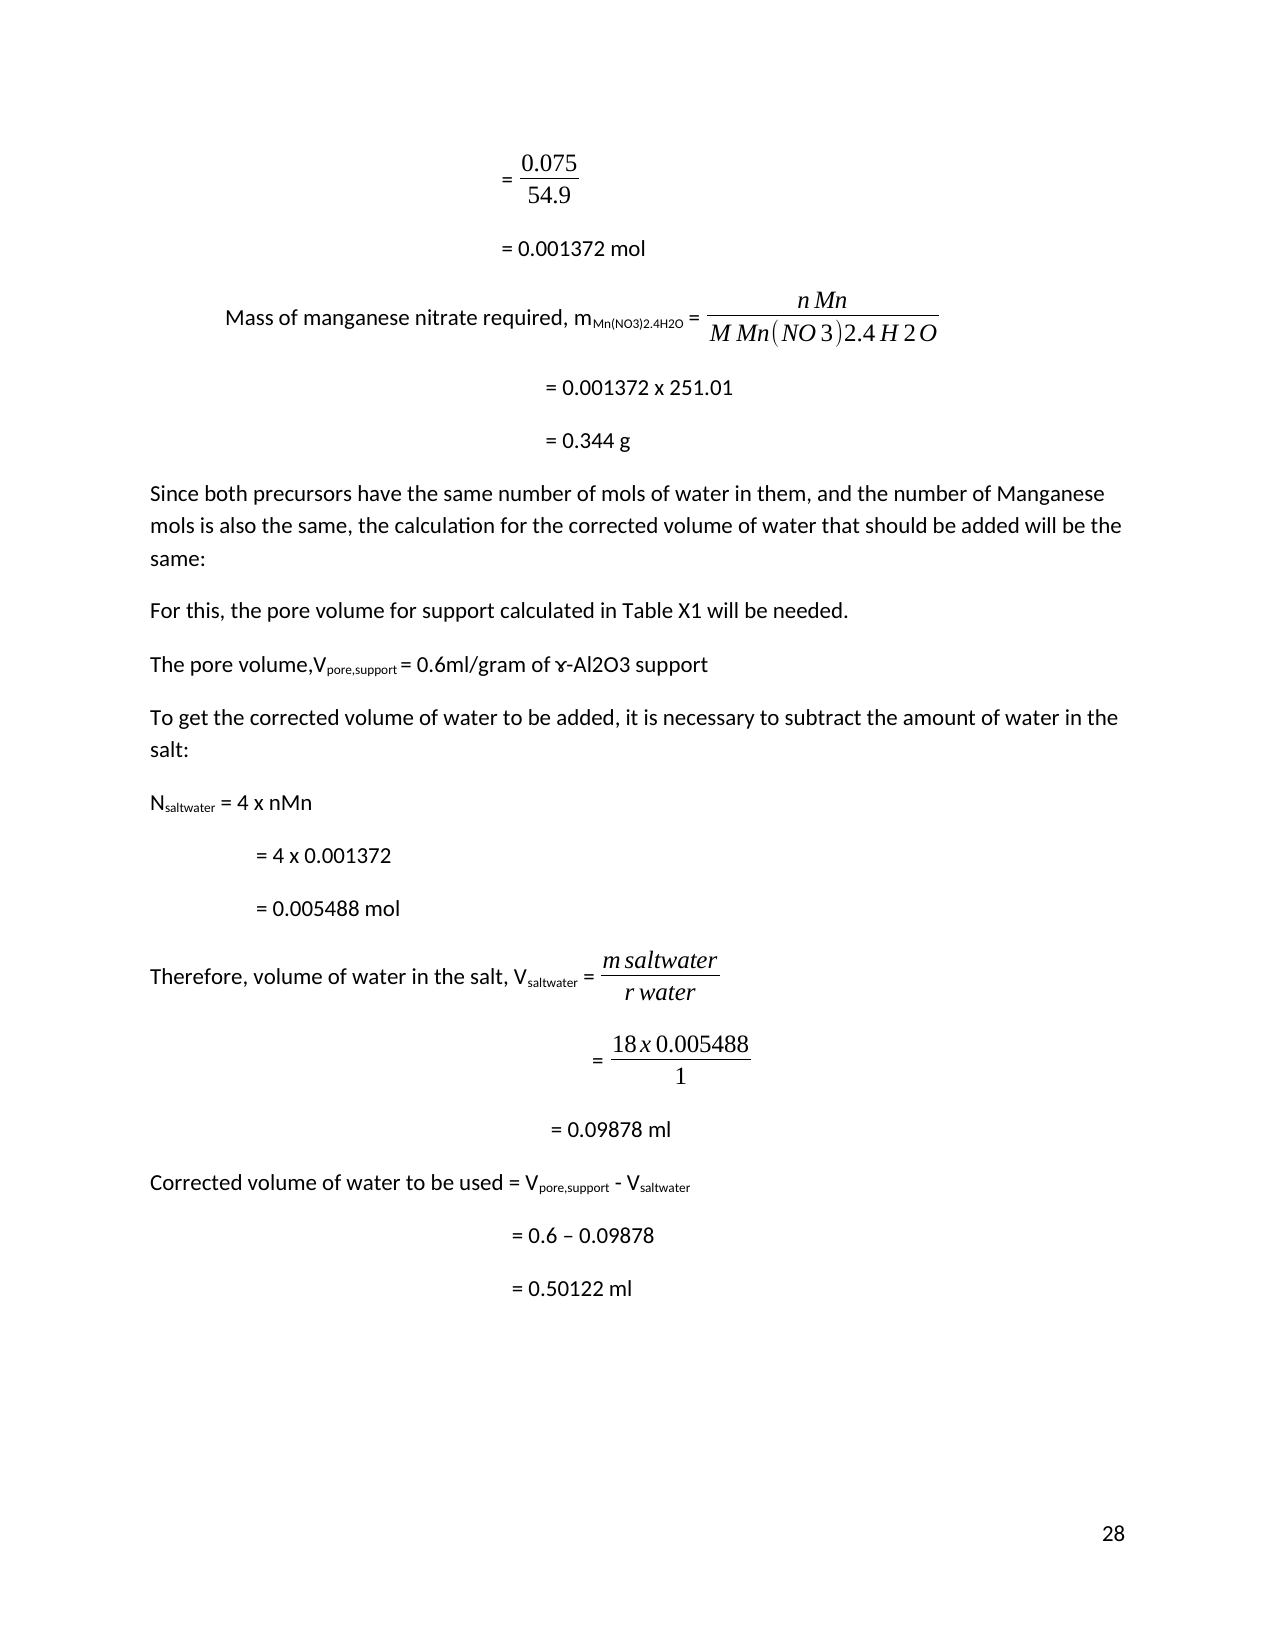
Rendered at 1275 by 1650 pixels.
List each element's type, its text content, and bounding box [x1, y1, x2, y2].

text = 0.6 – 0.09878 [150, 1221, 1125, 1249]
text = 0.50122 ml [150, 1274, 1125, 1302]
text = 0.344 g [150, 426, 1125, 454]
text = 4 x 0.001372 [150, 841, 1125, 869]
text = [150, 1031, 1125, 1090]
text Therefore, volume of water in the salt, Vsaltwater = [150, 947, 1125, 1006]
text = 0.001372 x 251.01 [150, 373, 1125, 401]
text Nsaltwater = 4 x nMn [150, 788, 1125, 816]
text = 0.005488 mol [150, 894, 1125, 922]
text Corrected volume of water to be used = Vpore,support - Vsaltwater [150, 1168, 1125, 1196]
text The pore volume,Vpore,support = 0.6ml/gram of ɤ-Al2O3 support [150, 650, 1125, 678]
text Mass of manganese nitrate required, mMn(NO3)2.4H2O = [225, 287, 1125, 348]
text = [150, 150, 1125, 209]
text To get the corrected volume of water to be added, it is necessary to subtract the amount of water in the salt: [150, 703, 1125, 763]
text Since both precursors have the same number of mols of water in them, and the number of Manganese mols is also the same, the calculation for the corrected volume of water that should be added will be the same: [150, 479, 1125, 572]
text = 0.001372 mol [150, 234, 1125, 262]
text For this, the pore volume for support calculated in Table X1 will be needed. [150, 597, 1125, 625]
text = 0.09878 ml [150, 1115, 1125, 1143]
